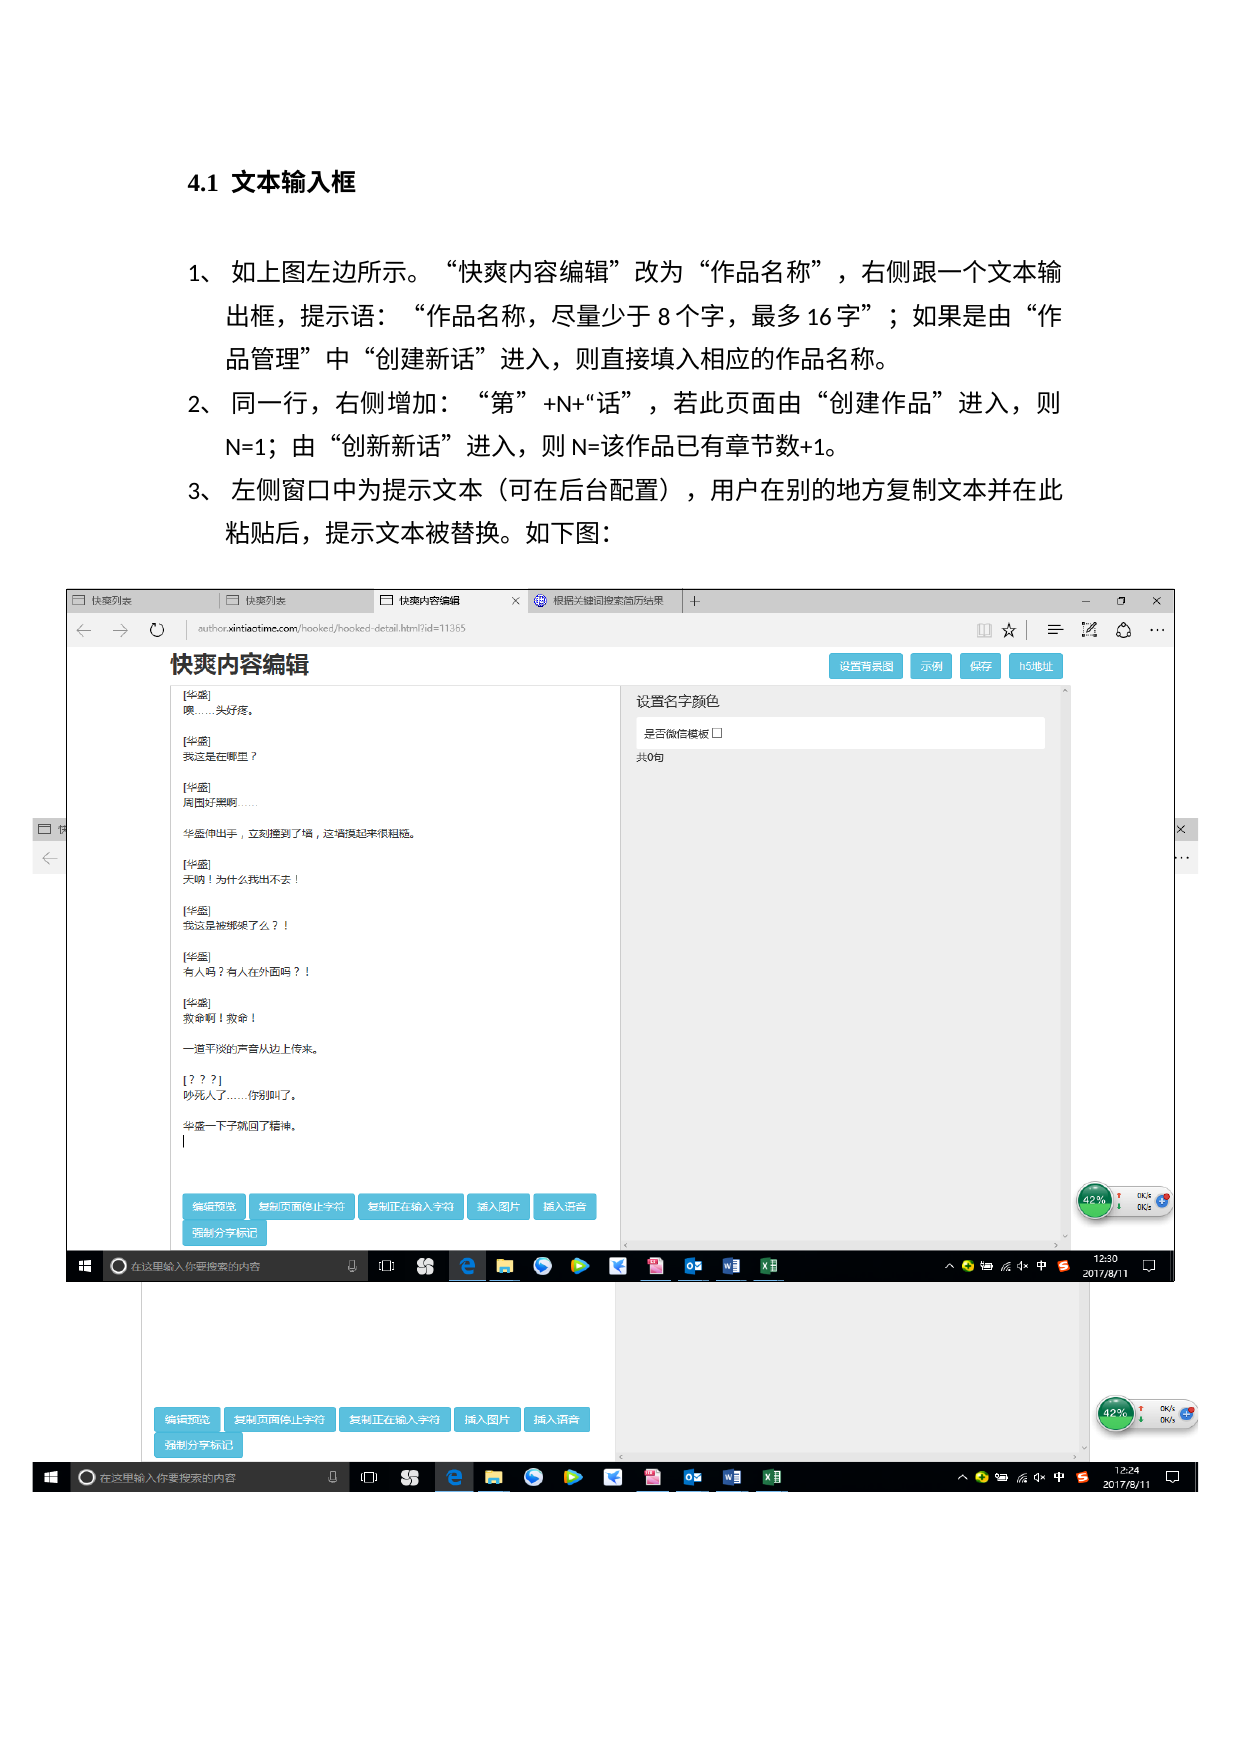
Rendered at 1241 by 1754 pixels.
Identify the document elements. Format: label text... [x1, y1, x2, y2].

list 同一行，右侧增加：“第”+N+“话”，若此页面由“创建作品”进入，则N=1；由“创新新话”进入，则N=该作品已有章节数+1。 [187, 383, 1063, 463]
list 如上图左边所示。“快爽内容编辑”改为“作品名称”，右侧跟一个文本输出框，提示语：“作品名称，尽量少于8个字，最多16字”；如果是由“作品管理”中“创建新话”进入，则直接填入相应的作品名称。 [187, 253, 1063, 376]
picture [67, 590, 1174, 1281]
picture [32, 818, 1199, 1492]
subtitle 文本输入框 [187, 162, 1063, 198]
list 左侧窗口中为提示文本（可在后台配置），用户在别的地方复制文本并在此粘贴后，提示文本被替换。如下图： [187, 470, 1063, 550]
